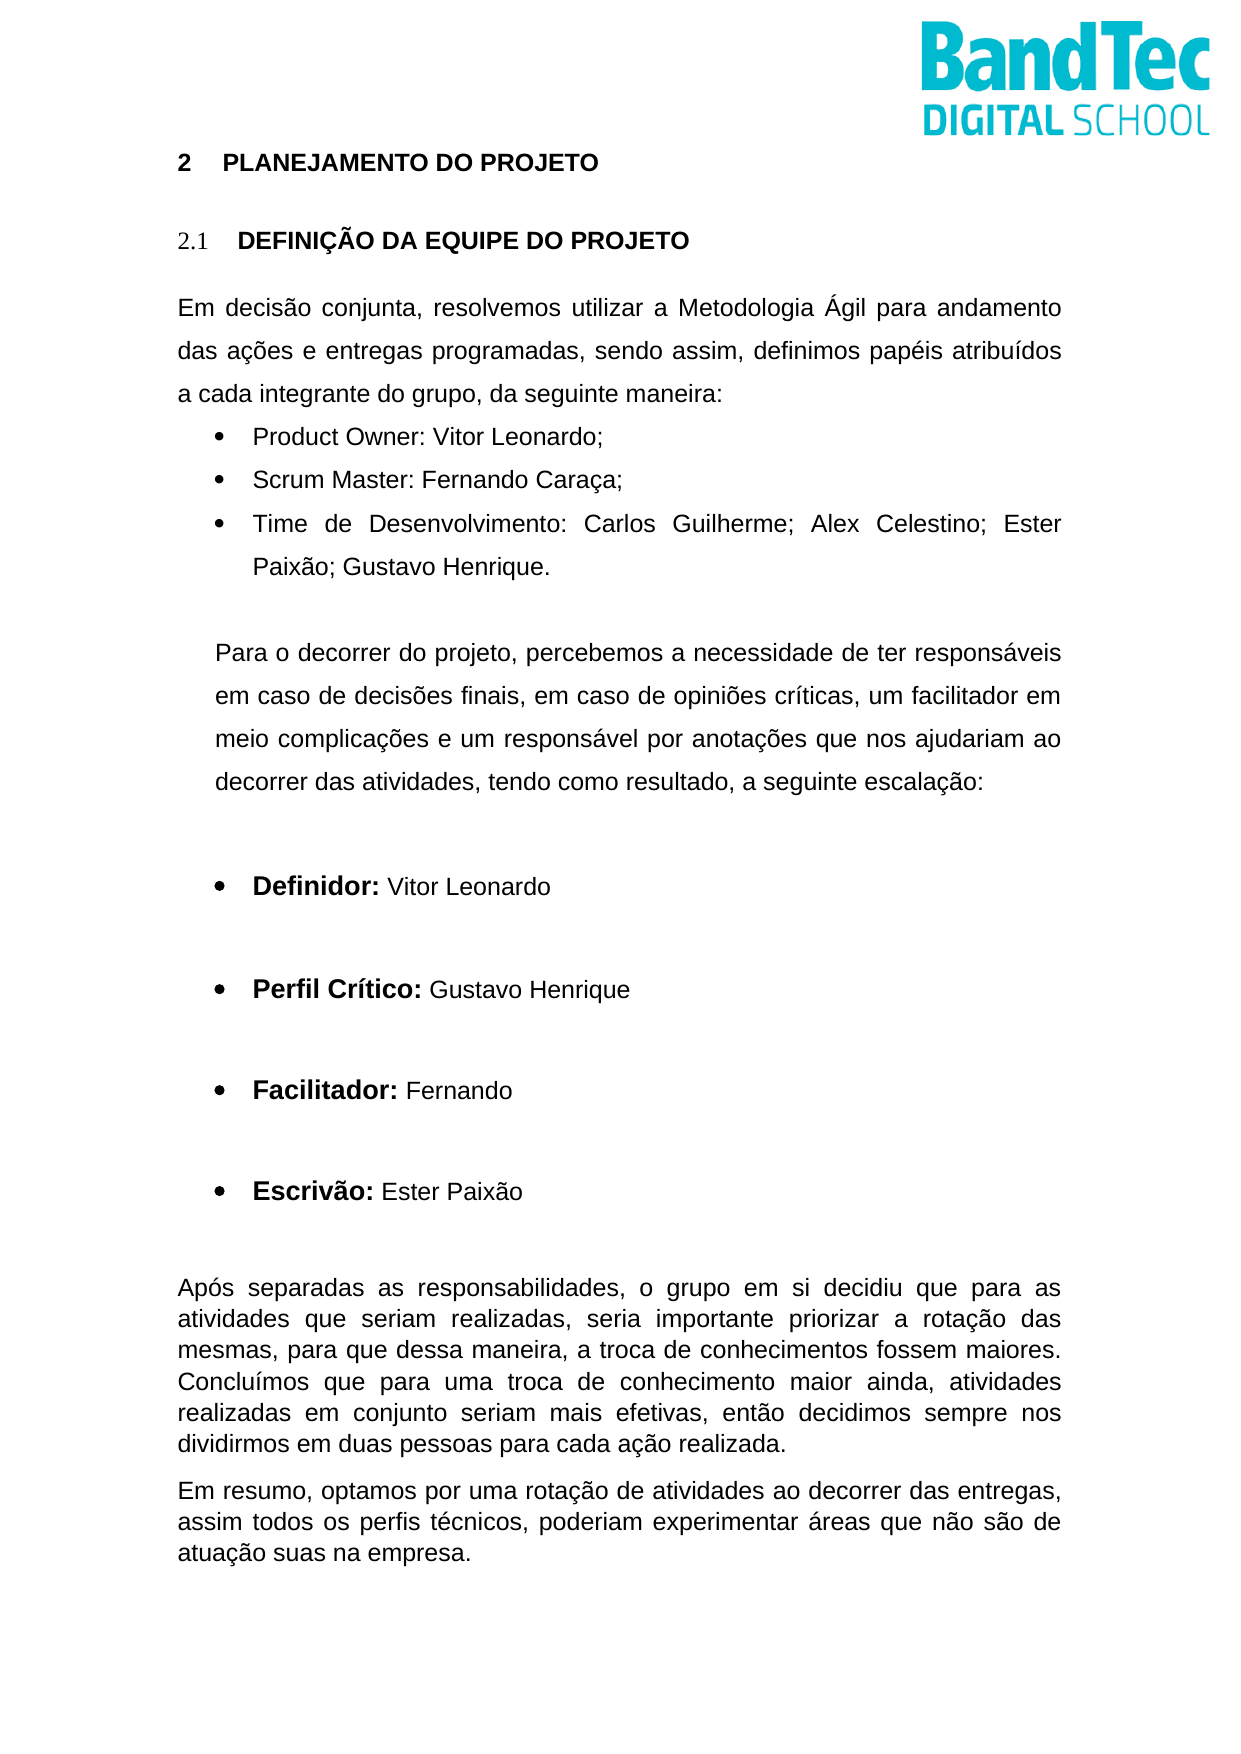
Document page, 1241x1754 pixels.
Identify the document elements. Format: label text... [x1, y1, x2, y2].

text Em decisão conjunta, resolvemos utilizar a Metodologia Ágil para andamento das ações e entregas programadas, sendo assim, definimos papéis atribuídos a cada integrante do grupo, da seguinte maneira: [177, 293, 1063, 408]
list Time de Desenvolvimento: Carlos Guilherme; Alex Celestino; Ester Paixão; Gustavo Henrique. [215, 508, 1063, 581]
picture [921, 21, 1210, 144]
list Facilitador: Fernando [215, 1074, 1063, 1106]
subtitle PLANEJAMENTO DO PROJETO [177, 148, 1063, 176]
list Product Owner: Vitor Leonardo; [215, 422, 1063, 451]
list Scrum Master: Fernando Caraça; [215, 465, 1063, 494]
list Definidor: Vitor Leonardo [215, 870, 1063, 901]
list Escrivão: Ester Paixão [215, 1175, 1063, 1207]
subtitle Definição da Equipe do projeto [177, 226, 1063, 255]
text Para o decorrer do projeto, percebemos a necessidade de ter responsáveis em caso de decisões finais, em caso de opiniões críticas, um facilitador em meio complicações e um responsável por anotações que nos ajudariam ao decorrer das atividades, tendo como resultado, a seguinte escalação: [215, 638, 1063, 796]
list Perfil Crítico: Gustavo Henrique [215, 973, 1063, 1005]
